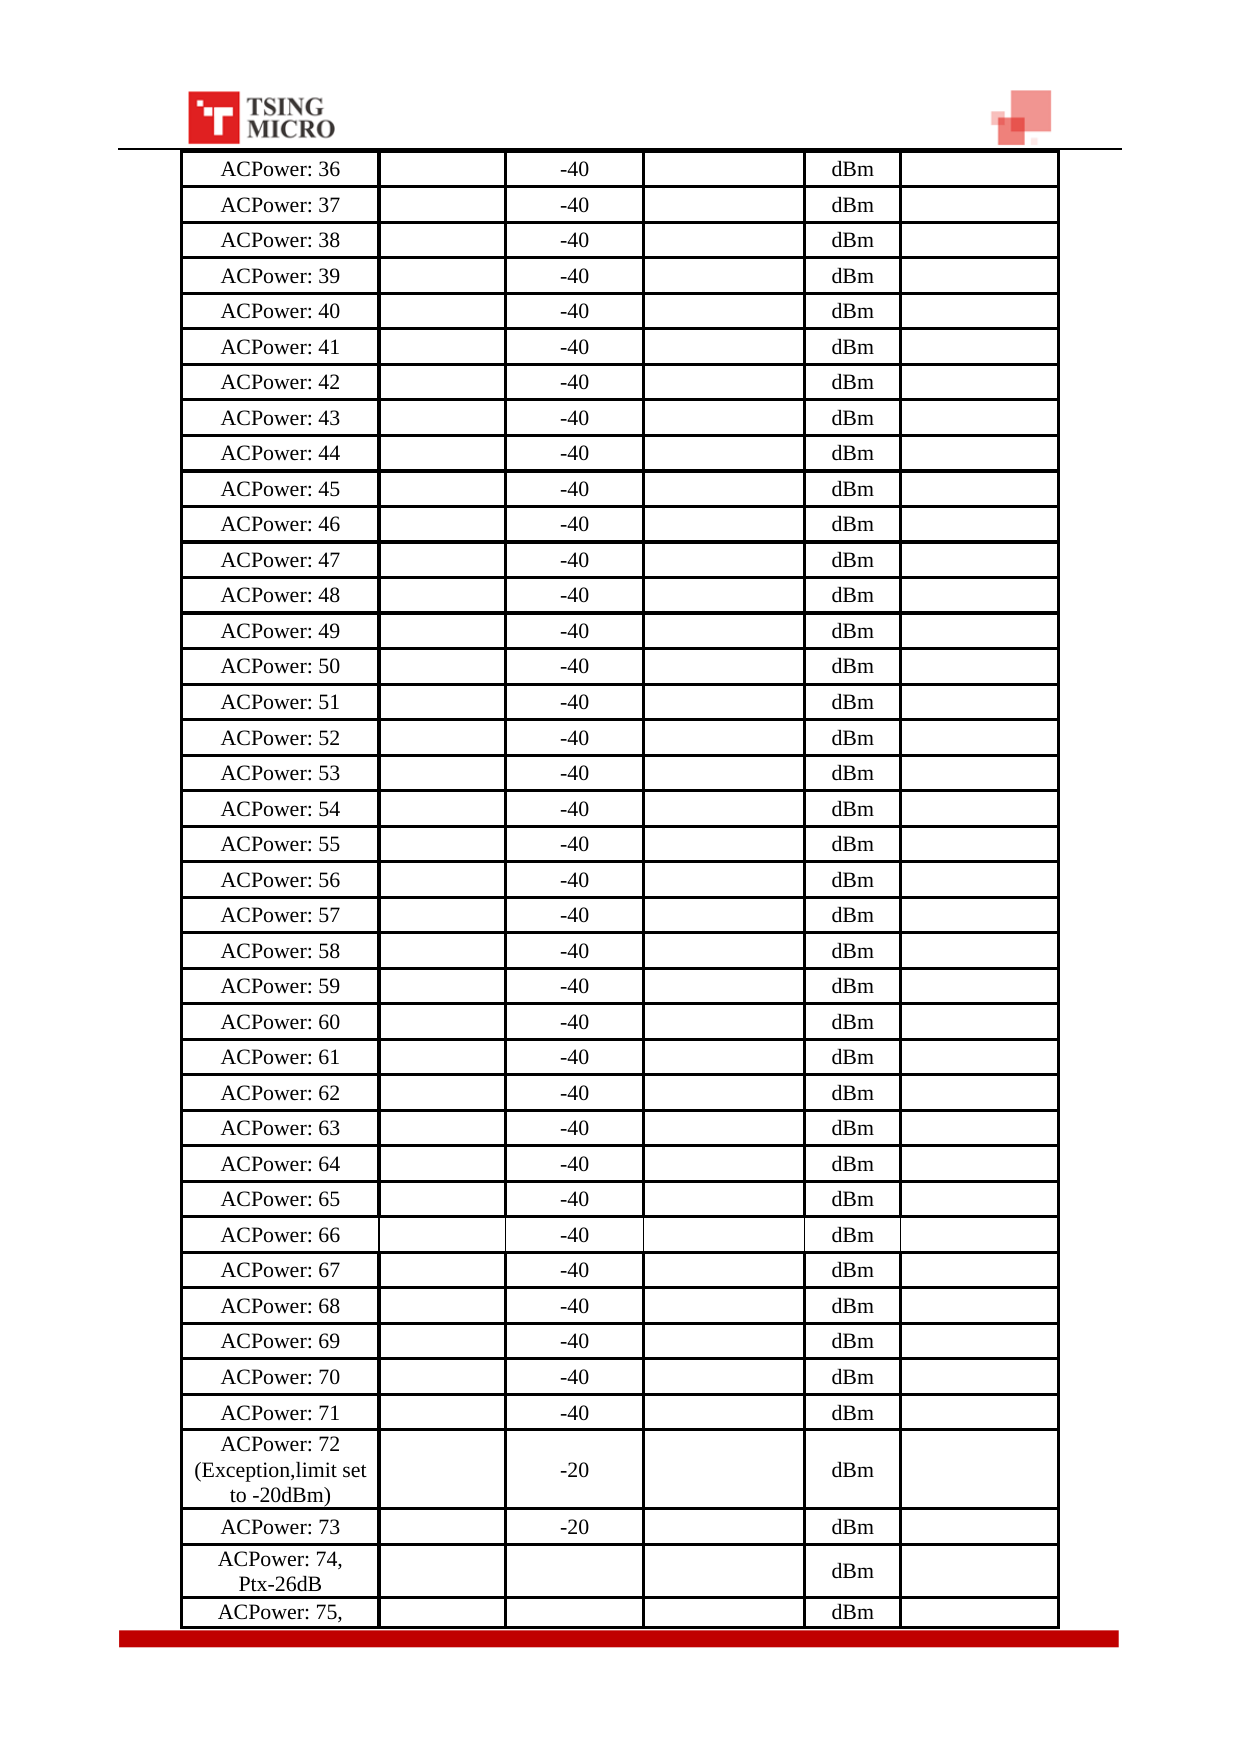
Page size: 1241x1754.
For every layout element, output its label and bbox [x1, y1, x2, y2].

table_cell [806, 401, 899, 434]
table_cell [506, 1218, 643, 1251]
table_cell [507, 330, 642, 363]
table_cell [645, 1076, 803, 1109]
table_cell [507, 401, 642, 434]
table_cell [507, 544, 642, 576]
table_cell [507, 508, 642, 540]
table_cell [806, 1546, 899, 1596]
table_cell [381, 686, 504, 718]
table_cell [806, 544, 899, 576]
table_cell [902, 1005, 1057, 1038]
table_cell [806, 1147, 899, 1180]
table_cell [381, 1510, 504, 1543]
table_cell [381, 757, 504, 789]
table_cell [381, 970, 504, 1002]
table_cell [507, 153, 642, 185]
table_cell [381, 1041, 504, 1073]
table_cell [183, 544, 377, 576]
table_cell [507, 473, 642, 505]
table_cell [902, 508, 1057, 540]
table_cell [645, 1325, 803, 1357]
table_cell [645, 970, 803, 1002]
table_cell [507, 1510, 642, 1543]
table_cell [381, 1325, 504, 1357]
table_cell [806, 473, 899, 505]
picture [118, 1629, 1121, 1651]
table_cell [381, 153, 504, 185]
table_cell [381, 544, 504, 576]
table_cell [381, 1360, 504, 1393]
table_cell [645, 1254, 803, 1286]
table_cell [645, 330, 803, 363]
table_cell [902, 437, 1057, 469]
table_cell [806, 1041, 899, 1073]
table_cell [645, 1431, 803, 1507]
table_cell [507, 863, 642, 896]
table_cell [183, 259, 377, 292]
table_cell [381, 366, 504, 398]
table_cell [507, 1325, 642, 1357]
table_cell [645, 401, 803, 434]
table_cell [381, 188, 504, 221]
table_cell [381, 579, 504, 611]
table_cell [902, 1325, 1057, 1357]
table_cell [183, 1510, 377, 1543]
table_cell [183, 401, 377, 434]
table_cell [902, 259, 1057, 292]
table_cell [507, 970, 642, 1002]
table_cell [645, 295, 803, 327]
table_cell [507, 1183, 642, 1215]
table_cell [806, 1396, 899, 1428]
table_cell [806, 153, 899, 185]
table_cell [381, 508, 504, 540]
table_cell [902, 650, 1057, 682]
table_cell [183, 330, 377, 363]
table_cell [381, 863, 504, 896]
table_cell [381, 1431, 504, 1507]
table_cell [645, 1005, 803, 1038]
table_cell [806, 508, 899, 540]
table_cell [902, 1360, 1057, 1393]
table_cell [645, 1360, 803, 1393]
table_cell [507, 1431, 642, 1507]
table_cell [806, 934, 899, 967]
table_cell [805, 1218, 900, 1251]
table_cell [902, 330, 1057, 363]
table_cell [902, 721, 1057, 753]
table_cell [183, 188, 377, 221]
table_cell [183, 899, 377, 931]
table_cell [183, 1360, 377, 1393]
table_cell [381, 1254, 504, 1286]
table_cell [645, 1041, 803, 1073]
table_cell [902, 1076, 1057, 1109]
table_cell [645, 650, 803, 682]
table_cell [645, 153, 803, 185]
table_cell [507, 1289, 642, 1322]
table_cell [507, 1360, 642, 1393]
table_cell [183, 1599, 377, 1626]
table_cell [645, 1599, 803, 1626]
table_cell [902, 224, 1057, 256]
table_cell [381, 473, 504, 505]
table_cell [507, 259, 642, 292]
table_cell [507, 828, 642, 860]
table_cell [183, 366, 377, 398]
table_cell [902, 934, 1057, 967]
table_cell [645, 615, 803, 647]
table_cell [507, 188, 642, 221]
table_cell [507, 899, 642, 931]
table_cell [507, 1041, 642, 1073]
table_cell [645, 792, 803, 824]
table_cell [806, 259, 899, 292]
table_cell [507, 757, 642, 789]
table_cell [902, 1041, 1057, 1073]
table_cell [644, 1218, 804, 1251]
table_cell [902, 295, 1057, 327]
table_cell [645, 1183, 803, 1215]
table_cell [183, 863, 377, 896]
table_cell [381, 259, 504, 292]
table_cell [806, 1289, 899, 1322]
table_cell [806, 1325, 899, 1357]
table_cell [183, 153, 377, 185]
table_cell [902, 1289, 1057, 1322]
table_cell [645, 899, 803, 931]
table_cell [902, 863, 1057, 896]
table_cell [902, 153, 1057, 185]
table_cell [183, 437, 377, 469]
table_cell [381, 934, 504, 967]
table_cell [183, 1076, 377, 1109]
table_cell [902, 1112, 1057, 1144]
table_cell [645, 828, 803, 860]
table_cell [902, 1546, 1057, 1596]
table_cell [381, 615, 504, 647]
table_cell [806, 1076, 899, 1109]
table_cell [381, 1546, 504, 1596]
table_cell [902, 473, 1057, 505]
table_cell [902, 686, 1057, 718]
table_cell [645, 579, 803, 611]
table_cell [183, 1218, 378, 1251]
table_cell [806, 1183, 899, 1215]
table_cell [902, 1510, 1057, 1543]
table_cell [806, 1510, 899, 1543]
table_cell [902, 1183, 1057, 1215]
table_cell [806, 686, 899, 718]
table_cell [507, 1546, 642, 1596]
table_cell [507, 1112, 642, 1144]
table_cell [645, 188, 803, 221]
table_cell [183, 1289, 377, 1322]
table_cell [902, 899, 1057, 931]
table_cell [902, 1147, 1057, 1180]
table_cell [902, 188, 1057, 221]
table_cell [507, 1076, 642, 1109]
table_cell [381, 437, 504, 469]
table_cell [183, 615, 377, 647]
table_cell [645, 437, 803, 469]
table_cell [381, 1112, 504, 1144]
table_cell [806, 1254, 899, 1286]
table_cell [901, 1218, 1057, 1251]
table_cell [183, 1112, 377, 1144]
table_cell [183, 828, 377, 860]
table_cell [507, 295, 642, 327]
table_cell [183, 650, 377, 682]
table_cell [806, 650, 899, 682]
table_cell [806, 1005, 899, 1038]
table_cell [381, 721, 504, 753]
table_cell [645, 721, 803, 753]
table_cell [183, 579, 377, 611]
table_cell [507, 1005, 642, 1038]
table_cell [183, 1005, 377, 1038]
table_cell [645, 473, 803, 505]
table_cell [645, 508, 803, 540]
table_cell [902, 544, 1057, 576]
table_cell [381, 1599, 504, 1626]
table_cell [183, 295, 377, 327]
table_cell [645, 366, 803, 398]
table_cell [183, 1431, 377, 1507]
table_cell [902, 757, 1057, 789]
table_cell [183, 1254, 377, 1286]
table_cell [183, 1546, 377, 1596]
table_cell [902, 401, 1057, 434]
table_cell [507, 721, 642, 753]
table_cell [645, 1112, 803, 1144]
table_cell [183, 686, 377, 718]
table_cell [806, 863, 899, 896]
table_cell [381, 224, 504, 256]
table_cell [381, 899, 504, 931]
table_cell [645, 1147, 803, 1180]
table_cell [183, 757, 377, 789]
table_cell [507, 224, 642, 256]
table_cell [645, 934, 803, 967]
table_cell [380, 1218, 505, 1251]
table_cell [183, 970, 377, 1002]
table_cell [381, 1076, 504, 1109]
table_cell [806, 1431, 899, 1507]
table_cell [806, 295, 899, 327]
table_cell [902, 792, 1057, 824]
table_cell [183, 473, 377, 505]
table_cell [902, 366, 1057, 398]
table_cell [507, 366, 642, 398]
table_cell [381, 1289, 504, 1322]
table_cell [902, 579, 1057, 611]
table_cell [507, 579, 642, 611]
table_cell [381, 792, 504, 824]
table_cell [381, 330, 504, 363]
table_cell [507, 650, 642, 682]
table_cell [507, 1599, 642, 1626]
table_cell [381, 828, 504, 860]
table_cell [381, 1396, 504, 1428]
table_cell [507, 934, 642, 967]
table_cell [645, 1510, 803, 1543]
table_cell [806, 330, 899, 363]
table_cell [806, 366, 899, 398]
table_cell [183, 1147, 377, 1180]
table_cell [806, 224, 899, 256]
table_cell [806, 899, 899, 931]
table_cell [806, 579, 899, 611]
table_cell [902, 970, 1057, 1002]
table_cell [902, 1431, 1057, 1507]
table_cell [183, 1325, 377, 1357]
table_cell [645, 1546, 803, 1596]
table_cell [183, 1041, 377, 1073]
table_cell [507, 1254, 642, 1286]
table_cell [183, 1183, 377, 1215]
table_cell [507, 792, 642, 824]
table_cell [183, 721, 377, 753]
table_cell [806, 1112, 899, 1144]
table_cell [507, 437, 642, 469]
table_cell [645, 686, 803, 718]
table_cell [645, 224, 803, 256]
picture [187, 88, 1053, 146]
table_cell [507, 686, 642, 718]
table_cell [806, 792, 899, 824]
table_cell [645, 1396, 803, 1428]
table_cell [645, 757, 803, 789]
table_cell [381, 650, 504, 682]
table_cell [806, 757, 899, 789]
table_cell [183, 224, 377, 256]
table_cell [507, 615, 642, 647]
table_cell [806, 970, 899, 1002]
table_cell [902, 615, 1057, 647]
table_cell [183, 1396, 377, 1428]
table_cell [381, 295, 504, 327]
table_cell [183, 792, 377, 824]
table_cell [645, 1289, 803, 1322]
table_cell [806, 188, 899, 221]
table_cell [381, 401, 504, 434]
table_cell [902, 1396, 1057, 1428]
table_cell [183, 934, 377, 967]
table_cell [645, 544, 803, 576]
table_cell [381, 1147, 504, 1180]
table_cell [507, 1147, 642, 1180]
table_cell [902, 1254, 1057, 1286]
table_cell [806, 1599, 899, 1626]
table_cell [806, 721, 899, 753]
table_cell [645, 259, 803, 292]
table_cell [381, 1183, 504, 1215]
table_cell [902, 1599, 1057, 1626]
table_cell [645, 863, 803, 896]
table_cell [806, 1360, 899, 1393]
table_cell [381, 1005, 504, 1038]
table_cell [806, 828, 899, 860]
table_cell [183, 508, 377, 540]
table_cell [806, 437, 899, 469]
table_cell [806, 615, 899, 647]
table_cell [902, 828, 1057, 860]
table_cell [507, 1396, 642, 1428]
